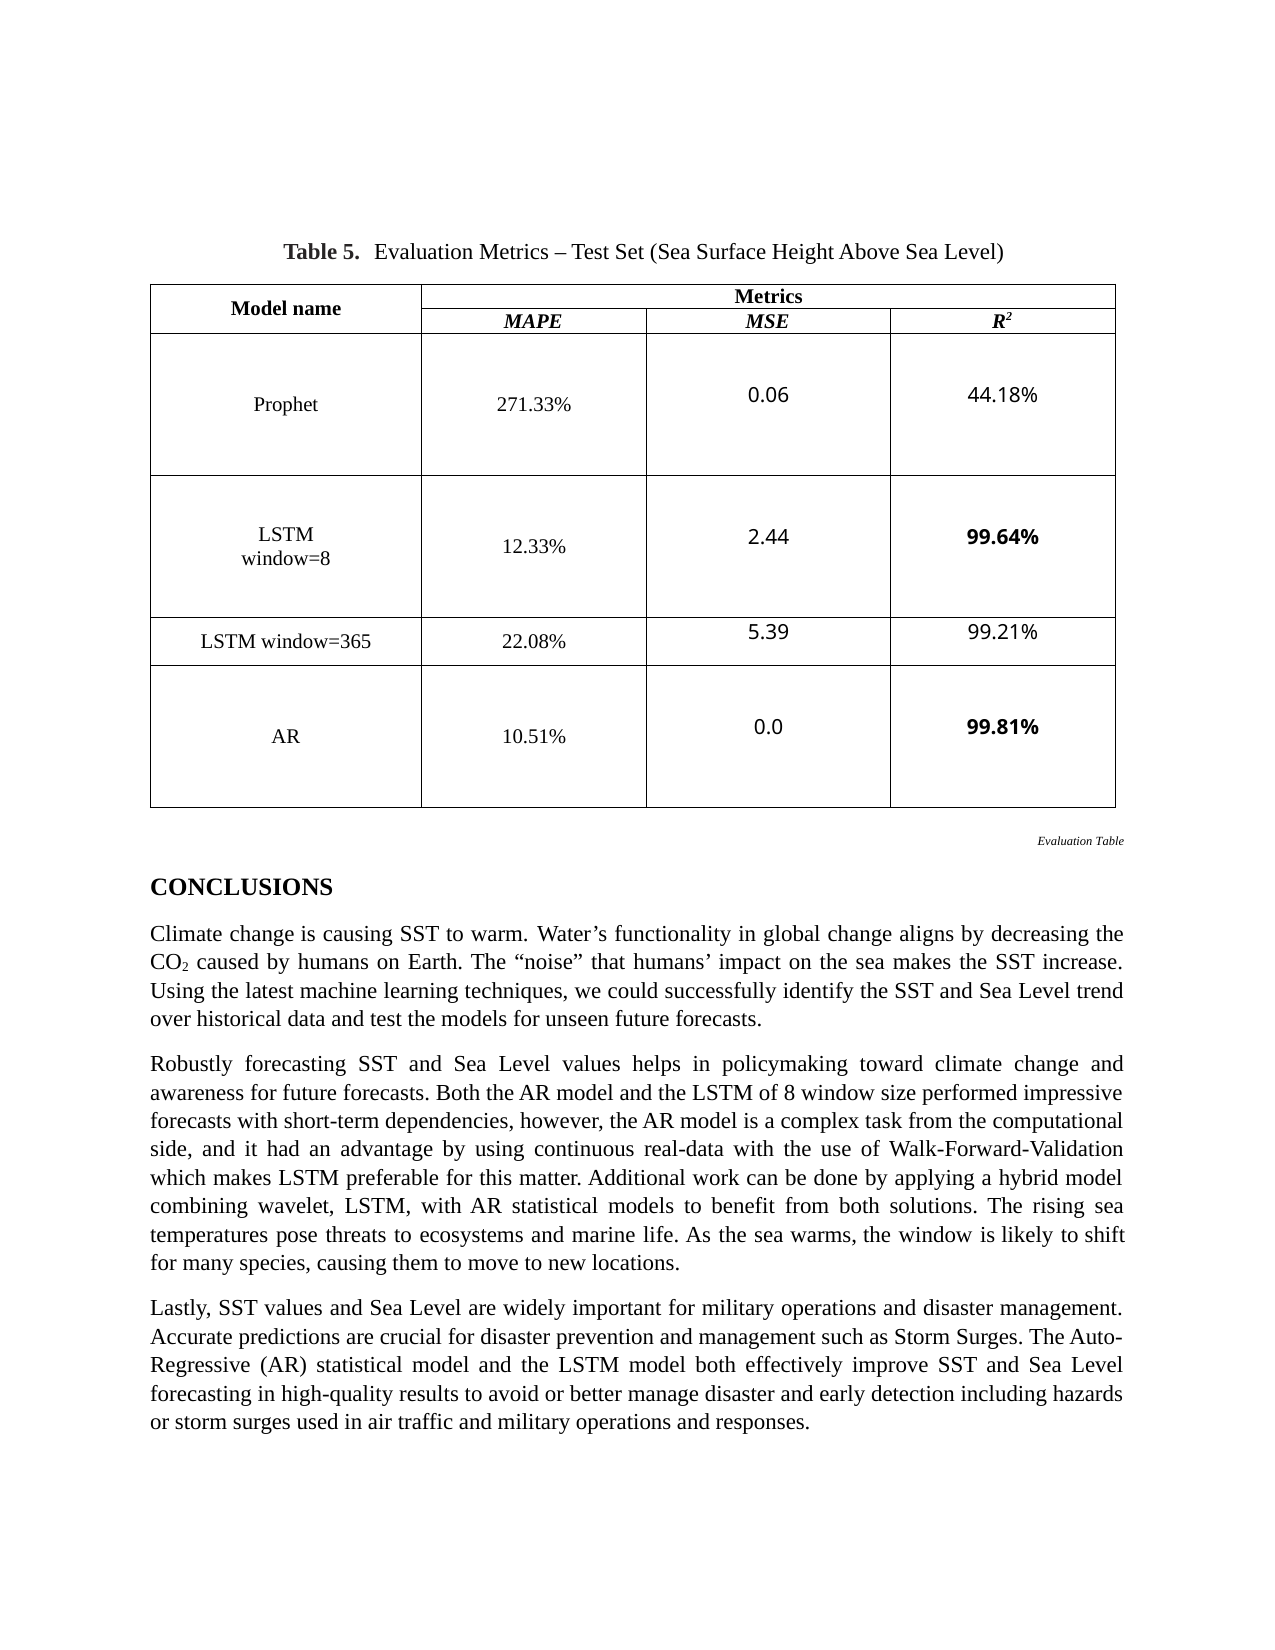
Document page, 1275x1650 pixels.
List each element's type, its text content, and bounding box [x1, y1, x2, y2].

table_cell 0.06 [647, 334, 890, 475]
table_header Model name [151, 285, 421, 333]
table_cell LSTM window=8 [151, 476, 421, 617]
table_cell 12.33% [422, 476, 646, 617]
text Table 5. Evaluation Metrics – Test Set (Sea Surface Height Above Sea Level) [221, 238, 1067, 265]
table_cell 99.64% [891, 476, 1115, 617]
table_header Metrics [422, 285, 1115, 308]
table_cell 99.81% [891, 666, 1115, 807]
table_cell 5.39 [647, 618, 890, 664]
table_cell Prophet [151, 334, 421, 475]
table_cell 0.0 [647, 666, 890, 807]
table_cell LSTM window=365 [151, 618, 421, 664]
table_cell 2.44 [647, 476, 890, 617]
table_cell AR [151, 666, 421, 807]
table_cell 10.51% [422, 666, 646, 807]
table_cell MAPE [422, 309, 646, 333]
list Evaluation Table [150, 834, 1125, 848]
text Robustly forecasting SST and Sea Level values helps in policymaking toward climate change and awareness for future forecasts. Both the AR model and the LSTM of 8 window size performed impressive forecasts with short-term dependencies, however, the AR model is a complex task from the computational side, and it had an advantage by using continuous real-data with the use of Walk-Forward-Validation which makes LSTM preferable for this matter. Additional work can be done by applying a hybrid model combining wavelet, LSTM, with AR statistical models to benefit from both solutions. The rising sea temperatures pose threats to ecosystems and marine life. As the sea warms, the window is likely to shift for many species, causing them to move to new locations. [150, 1050, 1125, 1276]
table_cell 44.18% [891, 334, 1115, 475]
text CONCLUSIONS [150, 872, 1125, 901]
text Lastly, SST values and Sea Level are widely important for military operations and disaster management. Accurate predictions are crucial for disaster prevention and management such as Storm Surges. The Auto-Regressive (AR) statistical model and the LSTM model both effectively improve SST and Sea Level forecasting in high-quality results to avoid or better manage disaster and early detection including hazards or storm surges used in air traffic and military operations and responses. [150, 1294, 1125, 1434]
table_cell 99.21% [891, 618, 1115, 664]
table_cell MSE [647, 309, 890, 333]
table_cell R2 [891, 309, 1115, 333]
table_cell 271.33% [422, 334, 646, 475]
text Climate change is causing SST to warm. Water’s functionality in global change aligns by decreasing the CO2 caused by humans on Earth. The “noise” that humans’ impact on the sea makes the SST increase. Using the latest machine learning techniques, we could successfully identify the SST and Sea Level trend over historical data and test the models for unseen future forecasts. [150, 920, 1125, 1031]
table_cell 22.08% [422, 618, 646, 664]
